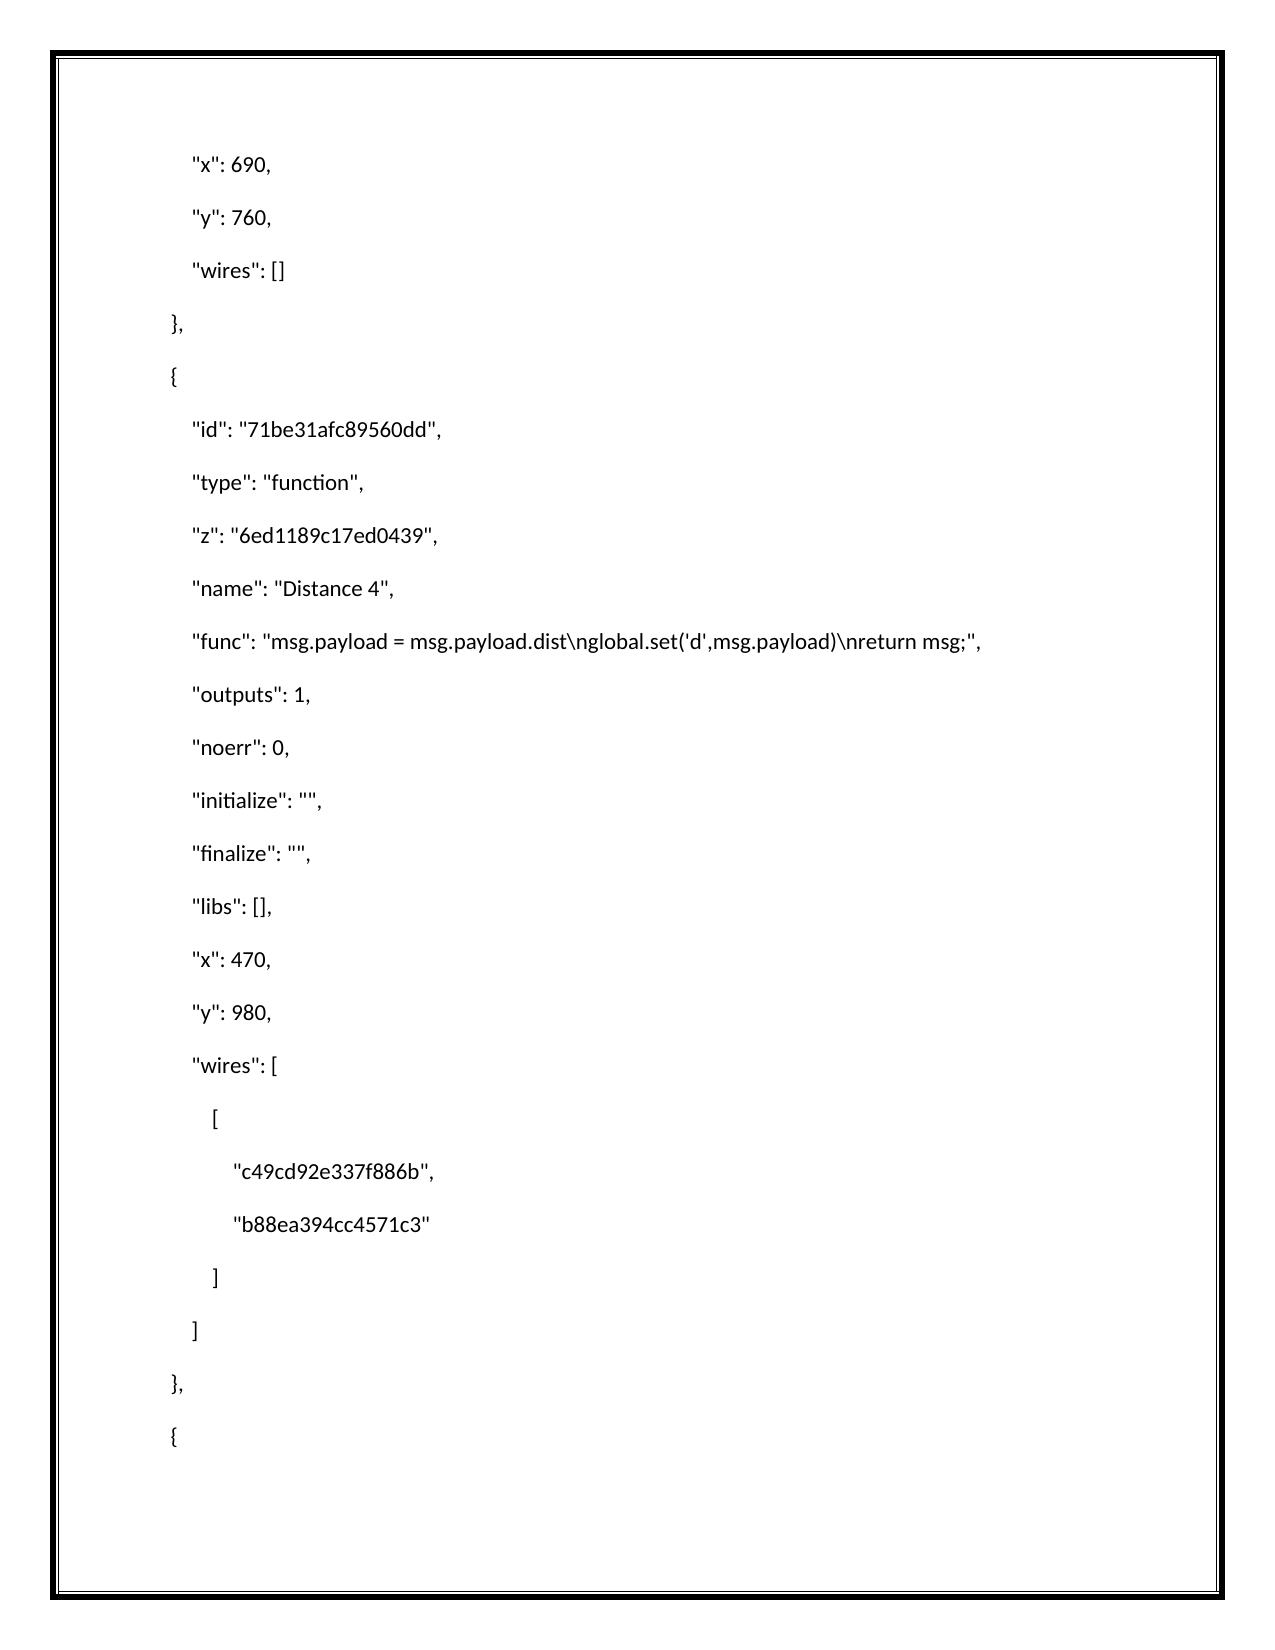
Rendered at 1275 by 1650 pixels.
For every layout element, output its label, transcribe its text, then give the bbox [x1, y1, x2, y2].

text }, [150, 1369, 1125, 1397]
text "type": "function", [150, 468, 1125, 496]
text "name": "Distance 4", [150, 574, 1125, 602]
text "b88ea394cc4571c3" [150, 1210, 1125, 1238]
text "c49cd92e337f886b", [150, 1157, 1125, 1185]
text "libs": [], [150, 892, 1125, 920]
text [ [150, 1104, 1125, 1132]
text "wires": [ [150, 1051, 1125, 1079]
text "wires": [] [150, 256, 1125, 284]
text "x": 690, [150, 150, 1125, 178]
text "y": 980, [150, 998, 1125, 1026]
text "id": "71be31afc89560dd", [150, 415, 1125, 443]
text "noerr": 0, [150, 733, 1125, 761]
text "finalize": "", [150, 839, 1125, 867]
text { [150, 362, 1125, 390]
text "initialize": "", [150, 786, 1125, 814]
text "func": "msg.payload = msg.payload.dist\nglobal.set('d',msg.payload)\nreturn msg;", [150, 627, 1125, 655]
text { [150, 1422, 1125, 1451]
text "y": 760, [150, 203, 1125, 231]
text ] [150, 1316, 1125, 1344]
text "x": 470, [150, 945, 1125, 973]
text "outputs": 1, [150, 680, 1125, 708]
text ] [150, 1263, 1125, 1291]
text "z": "6ed1189c17ed0439", [150, 521, 1125, 549]
text }, [150, 309, 1125, 337]
